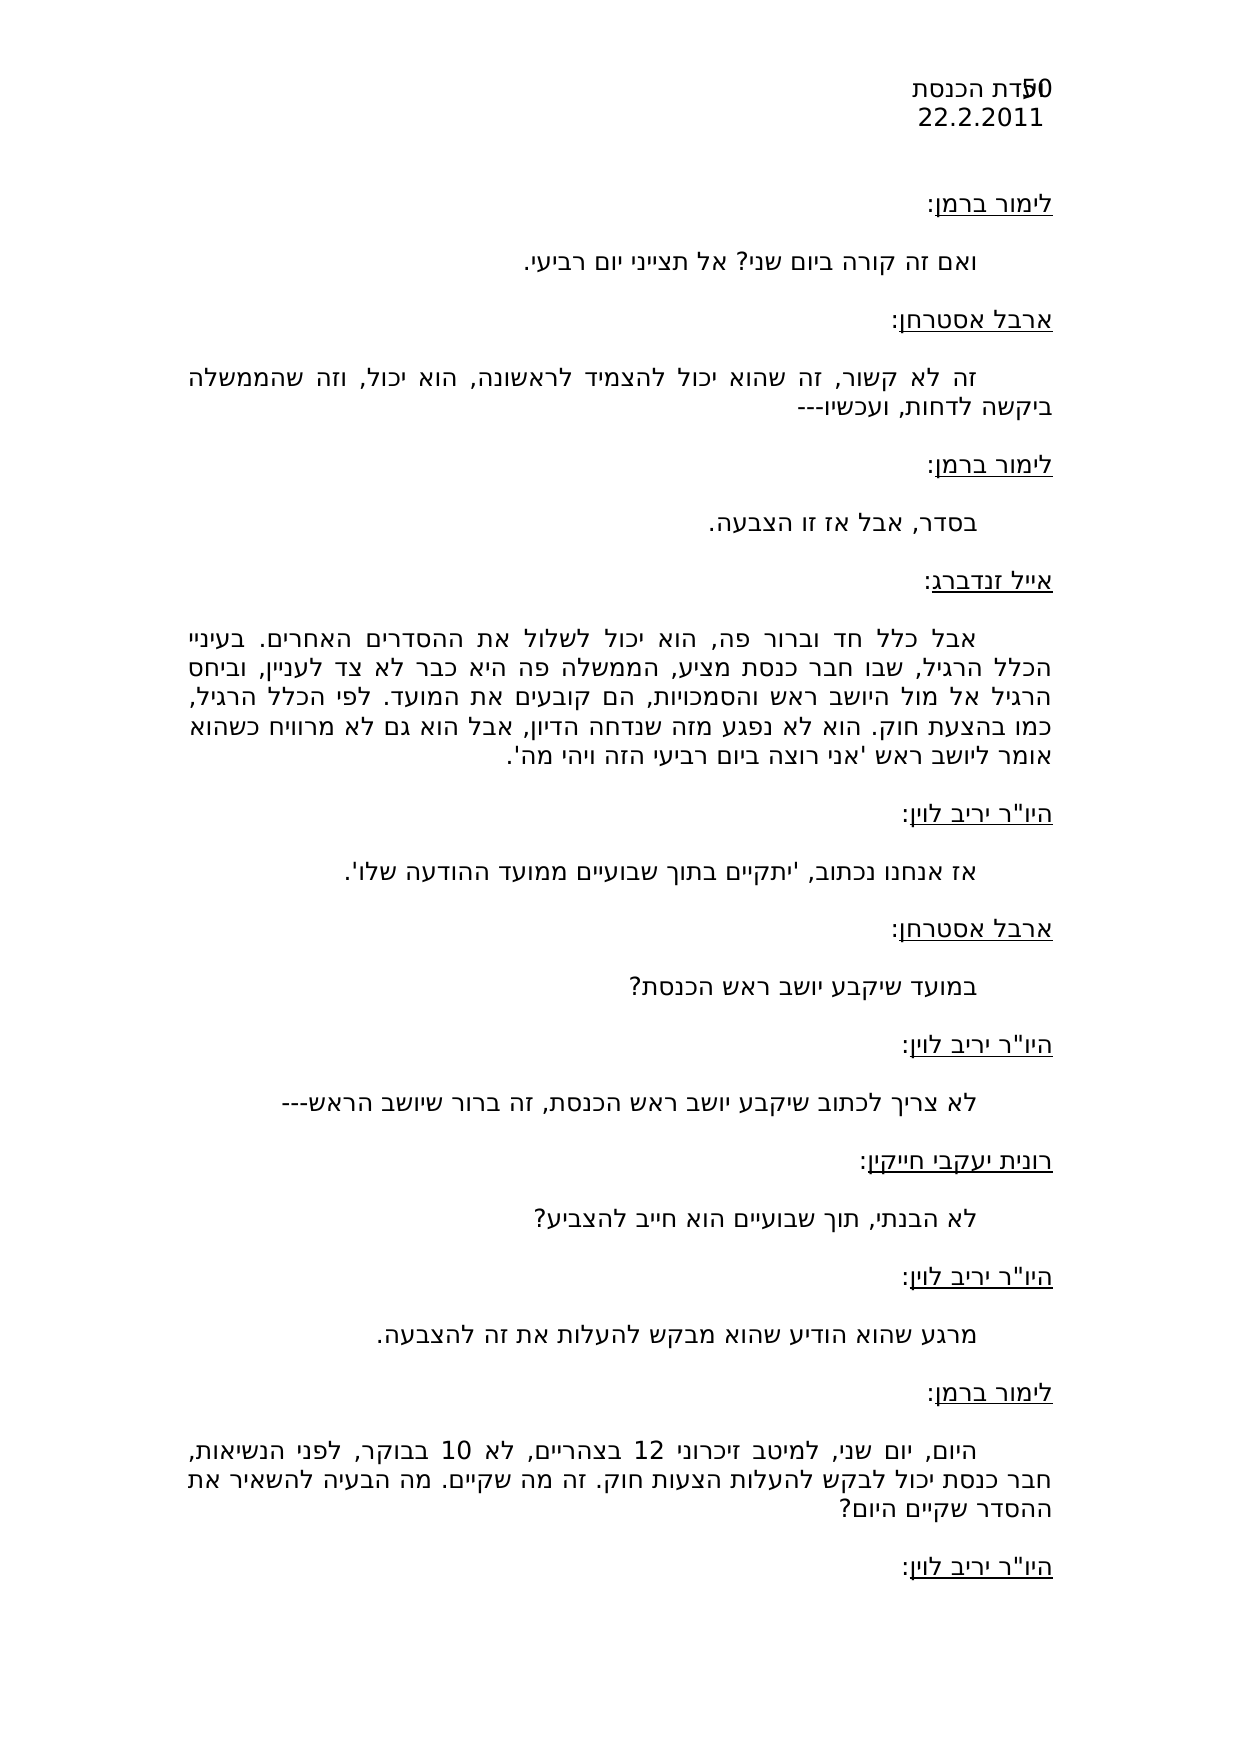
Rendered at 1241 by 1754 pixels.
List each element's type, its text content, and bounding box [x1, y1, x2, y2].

text היו"ר יריב לוין: [187, 1030, 1053, 1059]
text מרגע שהוא הודיע שהוא מבקש להעלות את זה להצבעה. [187, 1320, 1053, 1349]
text בסדר, אבל אז זו הצבעה. [187, 508, 1053, 537]
text ארבל אסטרחן: [187, 914, 1053, 944]
text לימור ברמן: [187, 1378, 1053, 1407]
text לא הבנתי, תוך שבועיים הוא חייב להצביע? [187, 1204, 1053, 1233]
text היו"ר יריב לוין: [187, 799, 1053, 828]
text לימור ברמן: [187, 450, 1053, 479]
text אז אנחנו נכתוב, 'יתקיים בתוך שבועיים ממועד ההודעה שלו'. [187, 857, 1053, 886]
text אבל כלל חד וברור פה, הוא יכול לשלול את ההסדרים האחרים. בעיניי הכלל הרגיל, שבו חבר כנסת מציע, הממשלה פה היא כבר לא צד לעניין, וביחס הרגיל אל מול היושב ראש והסמכויות, הם קובעים את המועד. לפי הכלל הרגיל, כמו בהצעת חוק. הוא לא נפגע מזה שנדחה הדיון, אבל הוא גם לא מרוויח כשהוא אומר ליושב ראש 'אני רוצה ביום רביעי הזה ויהי מה'. [187, 624, 1053, 770]
text היו"ר יריב לוין: [187, 1262, 1053, 1291]
text היו"ר יריב לוין: [187, 1552, 1053, 1581]
text לימור ברמן: [187, 189, 1053, 219]
text ארבל אסטרחן: [187, 305, 1053, 334]
text אייל זנדברג: [187, 566, 1053, 595]
text ואם זה קורה ביום שני? אל תצייני יום רביעי. [187, 247, 1053, 277]
text זה לא קשור, זה שהוא יכול להצמיד לראשונה, הוא יכול, וזה שהממשלה ביקשה לדחות, ועכשיו--- [187, 363, 1053, 422]
text רונית יעקבי חייקין: [187, 1146, 1053, 1175]
text לא צריך לכתוב שיקבע יושב ראש הכנסת, זה ברור שיושב הראש--- [187, 1088, 1053, 1117]
text היום, יום שני, למיטב זיכרוני 12 בצהריים, לא 10 בבוקר, לפני הנשיאות, חבר כנסת יכול לבקש להעלות הצעות חוק. זה מה שקיים. מה הבעיה להשאיר את ההסדר שקיים היום? [187, 1436, 1053, 1523]
text במועד שיקבע יושב ראש הכנסת? [187, 972, 1053, 1002]
